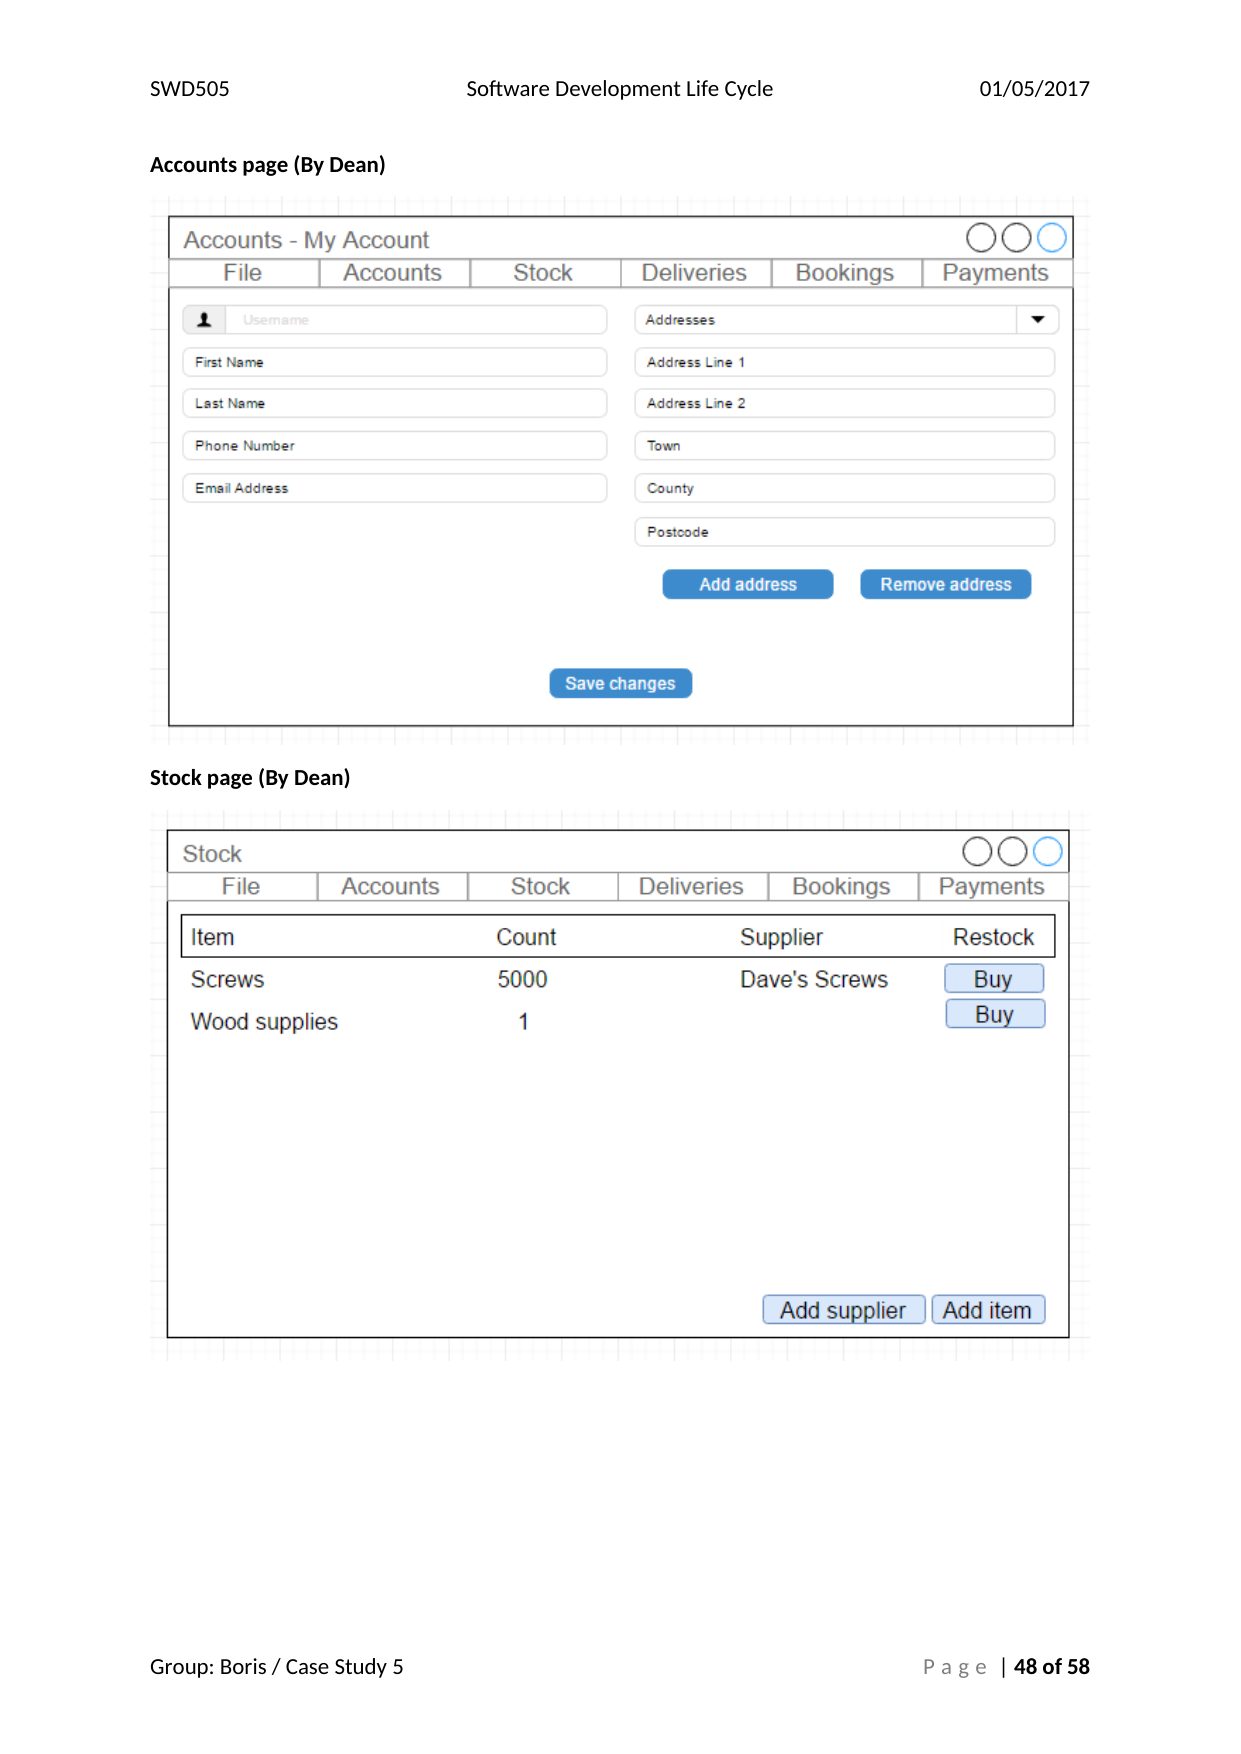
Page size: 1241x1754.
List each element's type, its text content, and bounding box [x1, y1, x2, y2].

picture [150, 196, 1091, 745]
text Stock page (By Dean) [150, 763, 1090, 791]
text Accounts page (By Dean) [150, 150, 1090, 178]
picture [150, 810, 1091, 1361]
